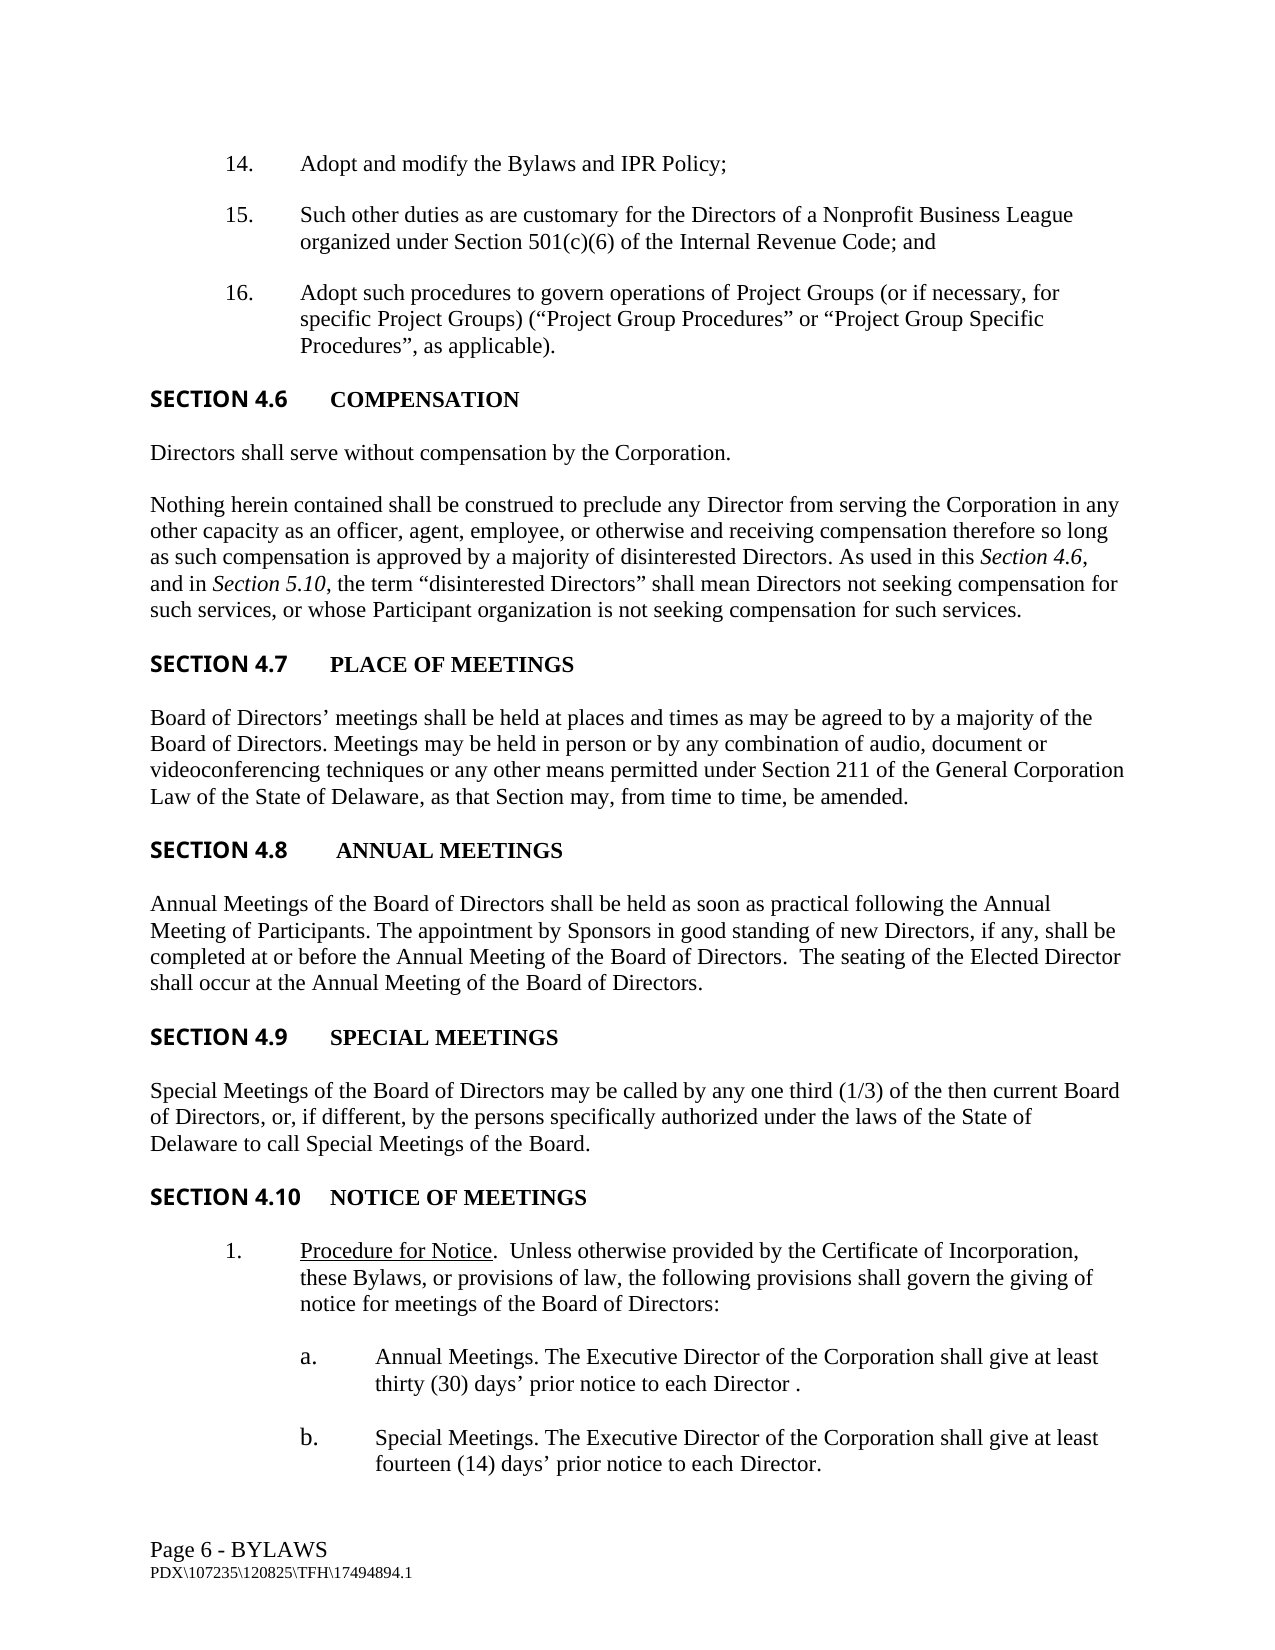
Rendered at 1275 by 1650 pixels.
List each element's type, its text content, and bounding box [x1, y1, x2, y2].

text Board of Directors’ meetings shall be held at places and times as may be agreed to by a majority of the Board of Directors. Meetings may be held in person or by any combination of audio, document or videoconferencing techniques or any other means permitted under Section 211 of the General Corporation Law of the State of Delaware, as that Section may, from time to time, be amended. [150, 704, 1125, 809]
subtitle PLACE OF MEETINGS [150, 647, 1125, 679]
subtitle ANNUAL MEETINGS [150, 834, 1125, 865]
text Special Meetings of the Board of Directors may be called by any one third (1/3) of the then current Board of Directors, or, if different, by the persons specifically authorized under the laws of the State of Delaware to call Special Meetings of the Board. [150, 1077, 1125, 1156]
subtitle SPECIAL MEETINGS [150, 1021, 1125, 1052]
subtitle Such other duties as are customary for the Directors of a Nonprofit Business League organized under Section 501(c)(6) of the Internal Revenue Code; and [225, 201, 1125, 254]
text Directors shall serve without compensation by the Corporation. [150, 439, 1125, 466]
subtitle Procedure for Notice. Unless otherwise provided by the Certificate of Incorporation, these Bylaws, or provisions of law, the following provisions shall govern the giving of notice for meetings of the Board of Directors: [225, 1237, 1125, 1316]
text Nothing herein contained shall be construed to preclude any Director from serving the Corporation in any other capacity as an officer, agent, employee, or otherwise and receiving compensation therefore so long as such compensation is approved by a majority of disinterested Directors. As used in this Section 4.6, and in Section 5.10, the term “disinterested Directors” shall mean Directors not seeking compensation for such services, or whose Participant organization is not seeking compensation for such services. [150, 491, 1125, 622]
subtitle Special Meetings. The Executive Director of the Corporation shall give at least fourteen (14) days’ prior notice to each Director. [300, 1422, 1125, 1477]
text Annual Meetings of the Board of Directors shall be held as soon as practical following the Annual Meeting of Participants. The appointment by Sponsors in good standing of new Directors, if any, shall be completed at or before the Annual Meeting of the Board of Directors. The seating of the Elected Director shall occur at the Annual Meeting of the Board of Directors. [150, 890, 1125, 996]
subtitle Adopt such procedures to govern operations of Project Groups (or if necessary, for specific Project Groups) (“Project Group Procedures” or “Project Group Specific Procedures”, as applicable). [225, 279, 1125, 358]
subtitle Adopt and modify the Bylaws and IPR Policy; [225, 150, 1125, 176]
subtitle Annual Meetings. The Executive Director of the Corporation shall give at least thirty (30) days’ prior notice to each Director . [300, 1341, 1125, 1397]
subtitle NOTICE OF MEETINGS [150, 1181, 1125, 1212]
subtitle COMPENSATION [150, 383, 1125, 414]
